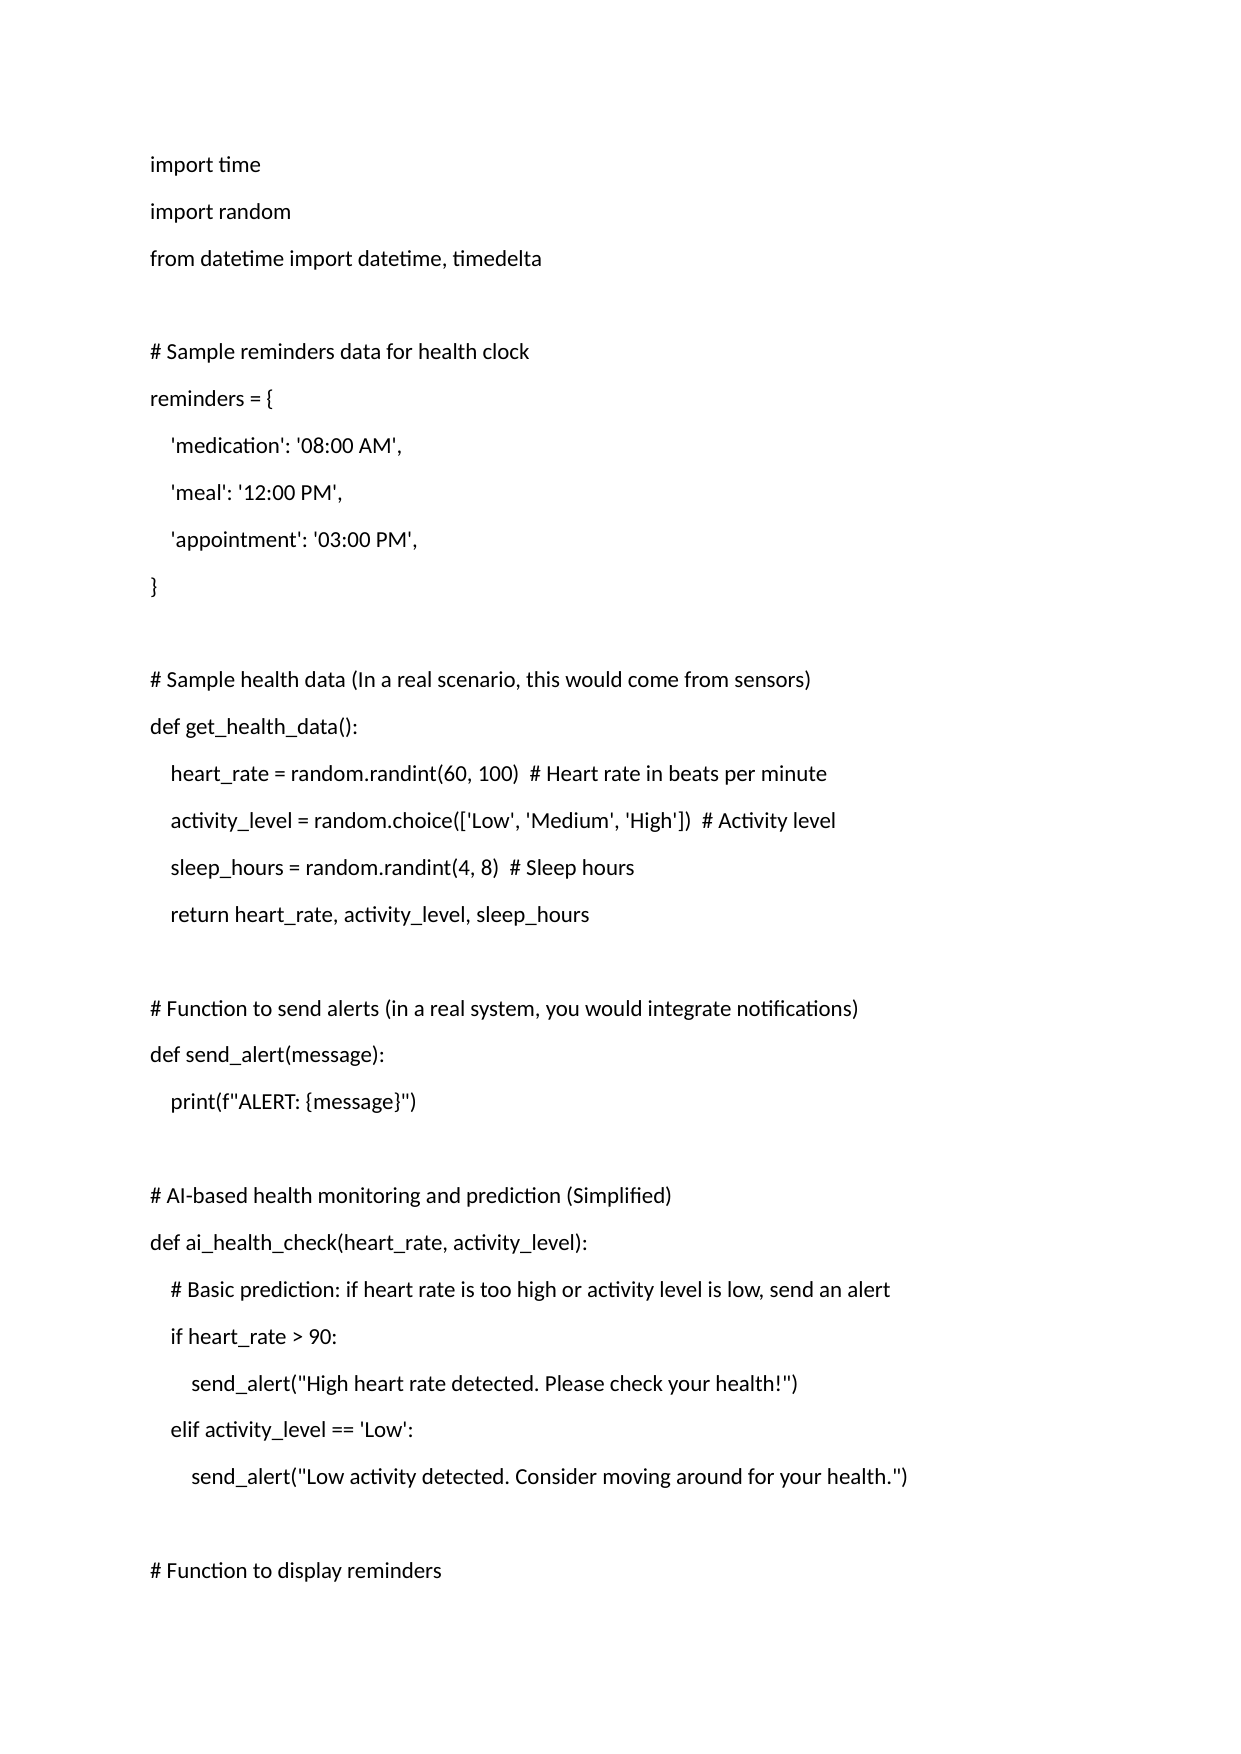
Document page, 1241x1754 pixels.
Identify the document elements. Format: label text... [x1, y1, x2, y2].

text import time [150, 150, 1090, 178]
text def get_health_data(): [150, 712, 1090, 741]
text reminders = { [150, 384, 1090, 412]
text import random [150, 197, 1090, 225]
text send_alert("High heart rate detected. Please check your health!") [150, 1369, 1090, 1397]
text if heart_rate > 90: [150, 1322, 1090, 1350]
text def ai_health_check(heart_rate, activity_level): [150, 1228, 1090, 1256]
text 'appointment': '03:00 PM', [150, 525, 1090, 553]
text # Sample reminders data for health clock [150, 337, 1090, 366]
text # Function to display reminders [150, 1556, 1090, 1584]
text from datetime import datetime, timedelta [150, 244, 1090, 272]
text 'medication': '08:00 AM', [150, 431, 1090, 459]
text activity_level = random.choice(['Low', 'Medium', 'High']) # Activity level [150, 806, 1090, 834]
text send_alert("Low activity detected. Consider moving around for your health.") [150, 1462, 1090, 1491]
text 'meal': '12:00 PM', [150, 478, 1090, 506]
text elif activity_level == 'Low': [150, 1416, 1090, 1444]
text print(f"ALERT: {message}") [150, 1087, 1090, 1116]
text heart_rate = random.randint(60, 100) # Heart rate in beats per minute [150, 759, 1090, 787]
text } [150, 572, 1090, 600]
text # Basic prediction: if heart rate is too high or activity level is low, send an alert [150, 1275, 1090, 1303]
text # Sample health data (In a real scenario, this would come from sensors) [150, 666, 1090, 694]
text # AI-based health monitoring and prediction (Simplified) [150, 1181, 1090, 1209]
text return heart_rate, activity_level, sleep_hours [150, 900, 1090, 928]
text # Function to send alerts (in a real system, you would integrate notifications) [150, 994, 1090, 1022]
text sleep_hours = random.randint(4, 8) # Sleep hours [150, 853, 1090, 881]
text def send_alert(message): [150, 1041, 1090, 1069]
